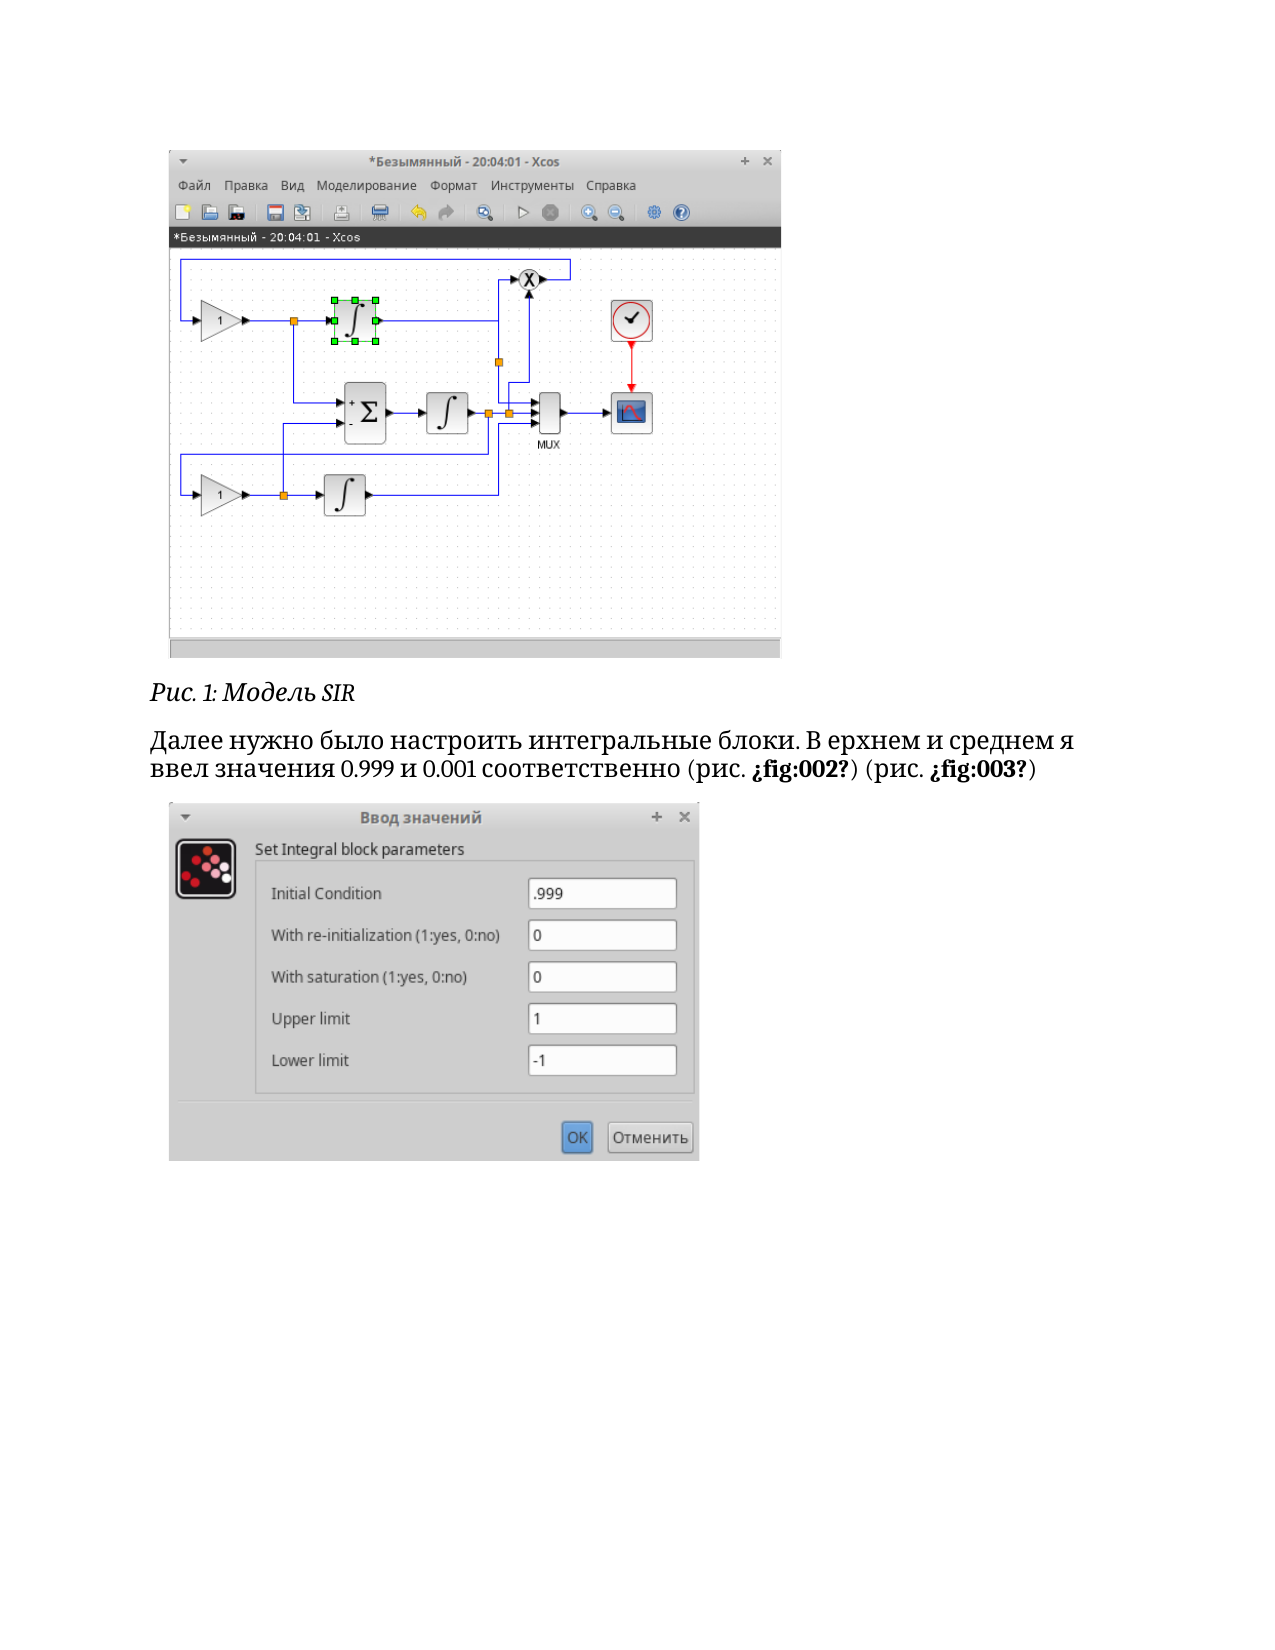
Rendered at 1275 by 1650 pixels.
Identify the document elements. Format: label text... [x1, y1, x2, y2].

picture [168, 802, 700, 1161]
picture [168, 150, 782, 659]
text Далее нужно было настроить интегральные блоки. В ерхнем и среднем я ввел значения 0.999 и 0.001 соответственно (рис. ¿fig:002?) (рис. ¿fig:003?) [150, 727, 1125, 784]
text Рис. 1: Модель SIR [150, 679, 1125, 708]
